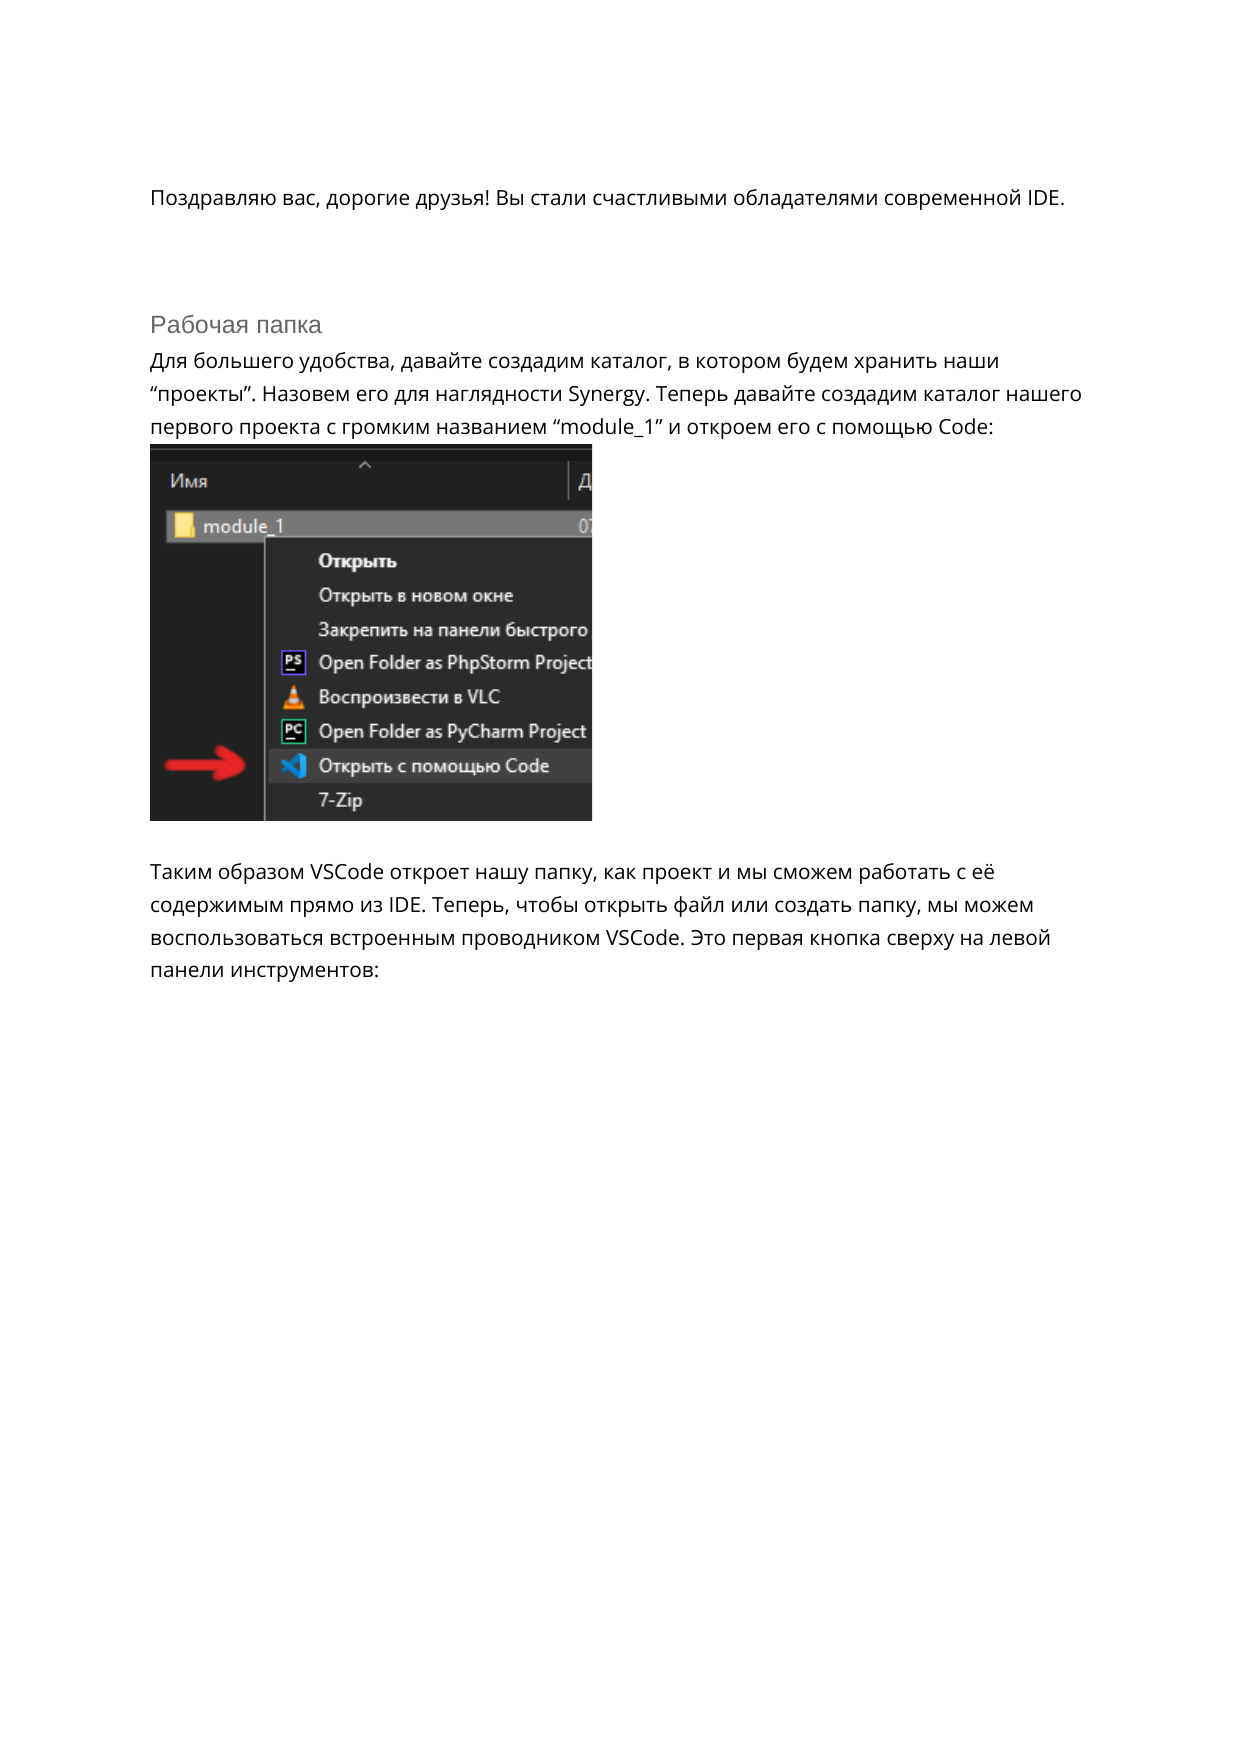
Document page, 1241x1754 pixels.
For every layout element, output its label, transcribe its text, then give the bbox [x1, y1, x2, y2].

text Для большего удобства, давайте создадим каталог, в котором будем хранить наши “проекты”. Назовем его для наглядности Synergy. Теперь давайте создадим каталог нашего первого проекта с громким названием “module_1” и откроем его с помощью Code: [150, 347, 1090, 440]
text Таким образом VSCode откроет нашу папку, как проект и мы сможем работать с её содержимым прямо из IDE. Теперь, чтобы открыть файл или создать папку, мы можем воспользоваться встроенным проводником VSCode. Это первая кнопка сверху на левой панели инструментов: [150, 857, 1090, 984]
text Поздравляю вас, дорогие друзья! Вы стали счастливыми обладателями современной IDE. [150, 183, 1090, 211]
subtitle Рабочая папка [150, 309, 1090, 338]
picture [150, 444, 593, 821]
